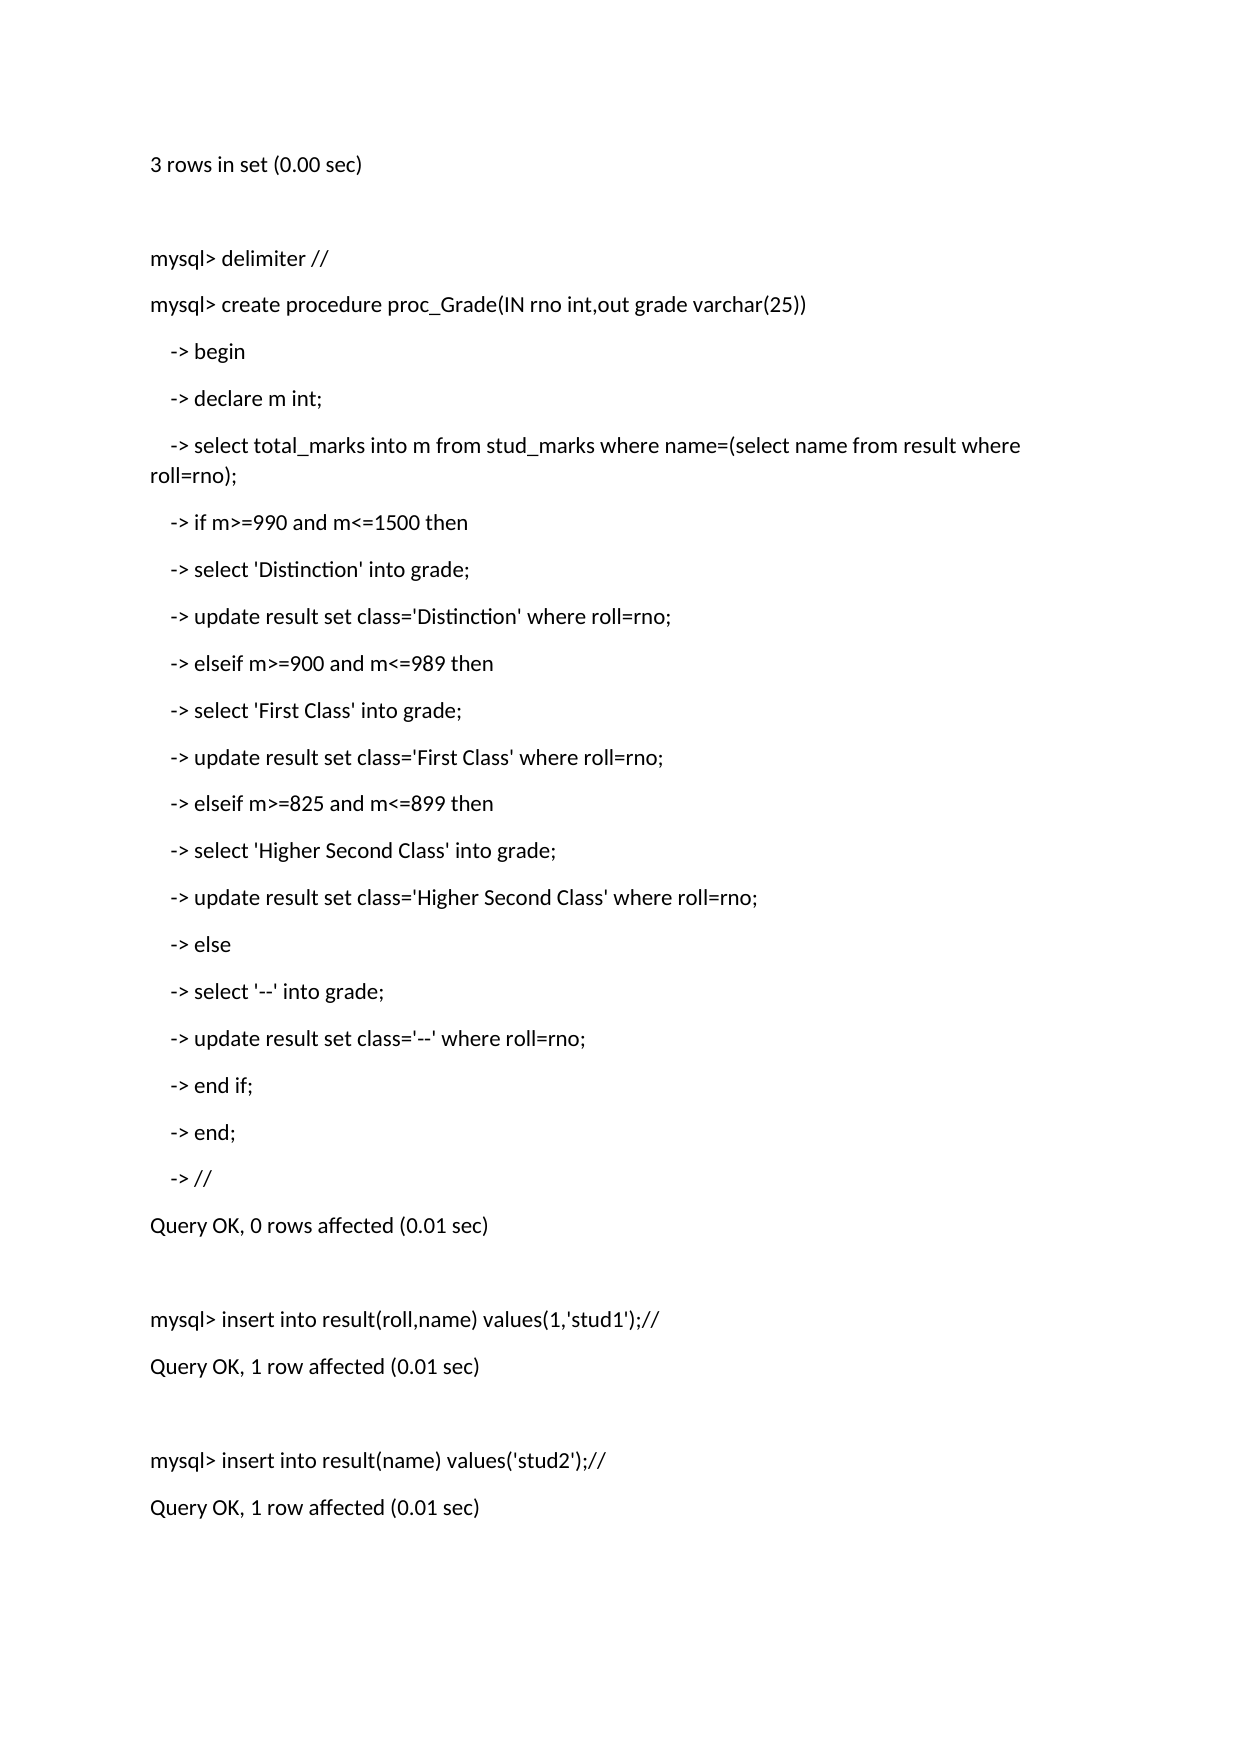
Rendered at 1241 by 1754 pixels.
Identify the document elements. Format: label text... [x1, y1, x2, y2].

text -> select 'Higher Second Class' into grade; [150, 836, 1090, 864]
text -> select total_marks into m from stud_marks where name=(select name from result where roll=rno); [150, 431, 1090, 489]
text Query OK, 1 row affected (0.01 sec) [150, 1352, 1090, 1380]
text -> select '--' into grade; [150, 977, 1090, 1005]
text 3 rows in set (0.00 sec) [150, 150, 1090, 178]
text -> elseif m>=900 and m<=989 then [150, 649, 1090, 677]
text -> if m>=990 and m<=1500 then [150, 508, 1090, 536]
text -> else [150, 930, 1090, 958]
text -> // [150, 1164, 1090, 1193]
text -> begin [150, 337, 1090, 366]
text Query OK, 1 row affected (0.01 sec) [150, 1493, 1090, 1521]
text -> select 'Distinction' into grade; [150, 555, 1090, 583]
text mysql> insert into result(roll,name) values(1,'stud1');// [150, 1305, 1090, 1333]
text -> declare m int; [150, 384, 1090, 412]
text -> update result set class='Distinction' where roll=rno; [150, 602, 1090, 630]
text mysql> insert into result(name) values('stud2');// [150, 1446, 1090, 1474]
text -> select 'First Class' into grade; [150, 696, 1090, 724]
text -> update result set class='Higher Second Class' where roll=rno; [150, 883, 1090, 911]
text -> end; [150, 1118, 1090, 1146]
text -> update result set class='--' where roll=rno; [150, 1024, 1090, 1052]
text Query OK, 0 rows affected (0.01 sec) [150, 1211, 1090, 1239]
text -> update result set class='First Class' where roll=rno; [150, 743, 1090, 771]
text -> elseif m>=825 and m<=899 then [150, 789, 1090, 818]
text -> end if; [150, 1071, 1090, 1099]
text mysql> delimiter // [150, 244, 1090, 272]
text mysql> create procedure proc_Grade(IN rno int,out grade varchar(25)) [150, 291, 1090, 319]
